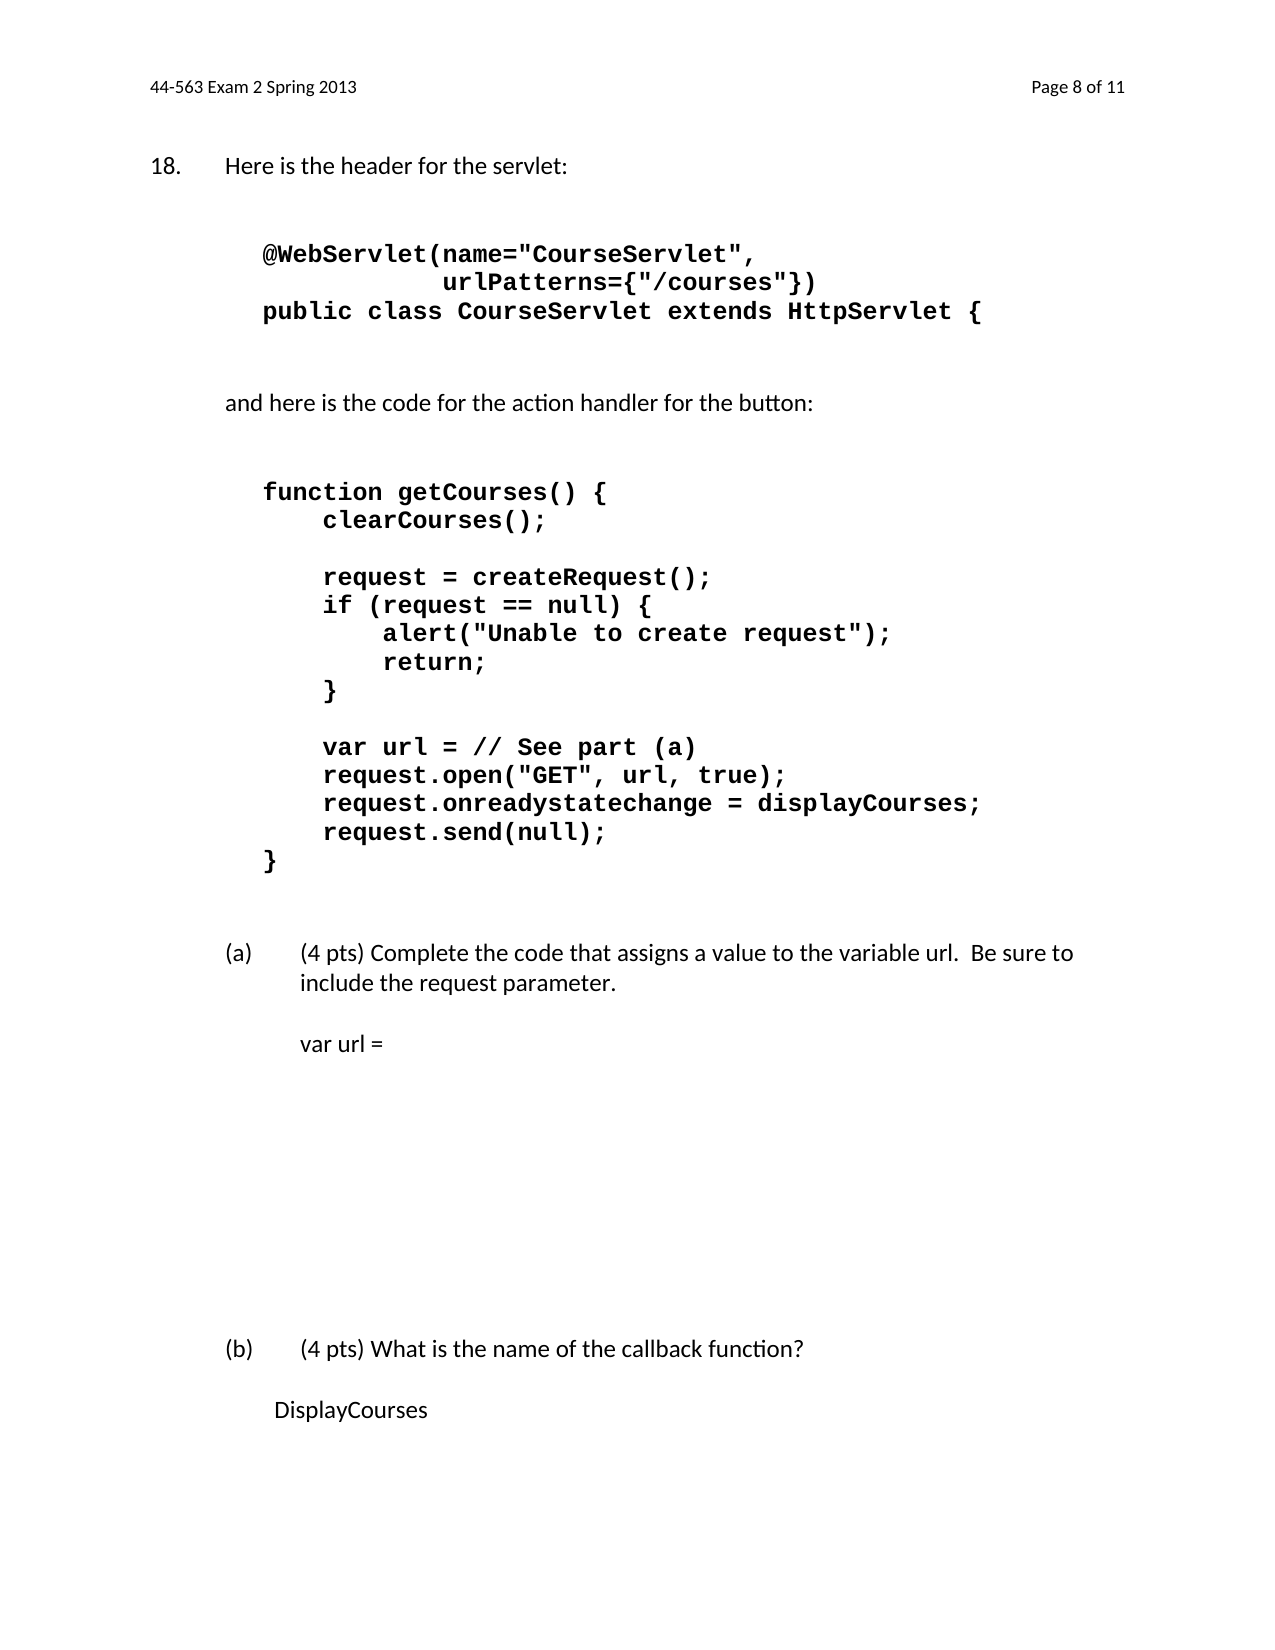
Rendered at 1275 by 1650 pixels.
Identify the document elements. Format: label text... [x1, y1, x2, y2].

text request = createRequest(); [262, 564, 1125, 592]
text alert("Unable to create request"); [262, 621, 1125, 649]
text 18. Here is the header for the servlet: [150, 150, 1125, 181]
text } [262, 677, 1125, 706]
text return; [262, 649, 1125, 677]
text request.open("GET", url, true); [262, 762, 1125, 791]
text } [262, 847, 1125, 876]
text var url = // See part (a) [262, 734, 1125, 762]
text and here is the code for the action handler for the button: [225, 388, 1125, 418]
text request.send(null); [262, 819, 1125, 847]
text DisplayCourses [150, 1395, 1125, 1425]
text public class CourseServlet extends HttpServlet { [262, 298, 1125, 327]
text var url = [300, 1028, 1125, 1059]
text (a) (4 pts) Complete the code that assigns a value to the variable url. Be sure to include the request parameter. [225, 937, 1125, 998]
text @WebServlet(name="CourseServlet", [262, 242, 1125, 270]
text function getCourses() { [262, 479, 1125, 507]
text request.onreadystatechange = displayCourses; [262, 791, 1125, 819]
text if (request == null) { [262, 592, 1125, 621]
text (b) (4 pts) What is the name of the callback function? [225, 1334, 1125, 1364]
text urlPatterns={"/courses"}) [262, 270, 1125, 298]
text clearCourses(); [262, 507, 1125, 536]
